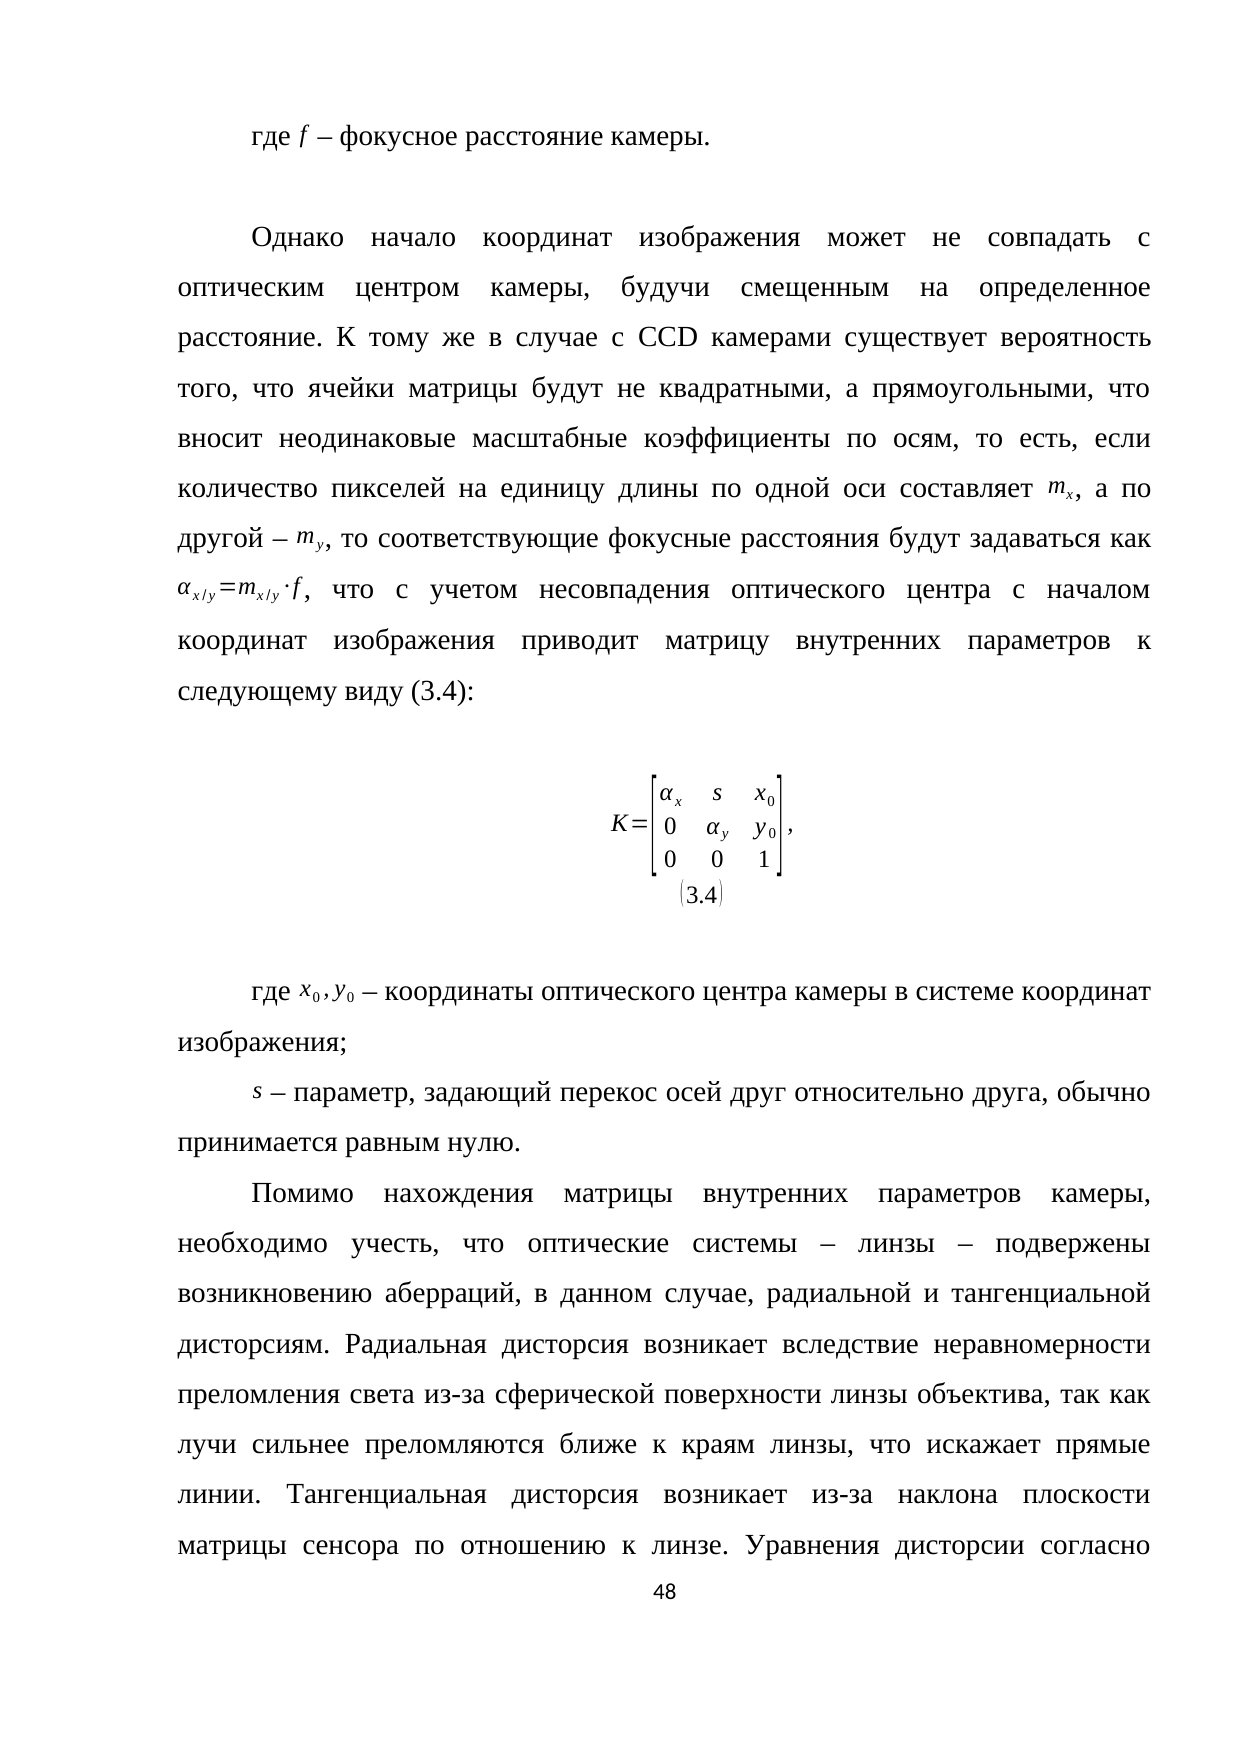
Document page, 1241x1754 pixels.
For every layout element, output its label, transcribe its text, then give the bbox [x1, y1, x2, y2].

text где – координаты оптического центра камеры в системе координат изображения; [177, 973, 1152, 1057]
text Однако начало координат изображения может не совпадать с оптическим центром камеры, будучи смещенным на определенное расстояние. К тому же в случае с CCD камерами существует вероятность того, что ячейки матрицы будут не квадратными, а прямоугольными, что вносит неодинаковые масштабные коэффициенты по осям, то есть, если количество пикселей на единицу длины по одной оси составляет , а по другой – , то соответствующие фокусные расстояния будут задаваться как , что с учетом несовпадения оптического центра с началом координат изображения приводит матрицу внутренних параметров к следующему виду (3.4): [177, 219, 1152, 706]
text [177, 1175, 1152, 1561]
text – параметр, задающий перекос осей друг относительно друга, обычно принимается равным нулю. [177, 1074, 1152, 1158]
text где – фокусное расстояние камеры. [177, 118, 1152, 152]
